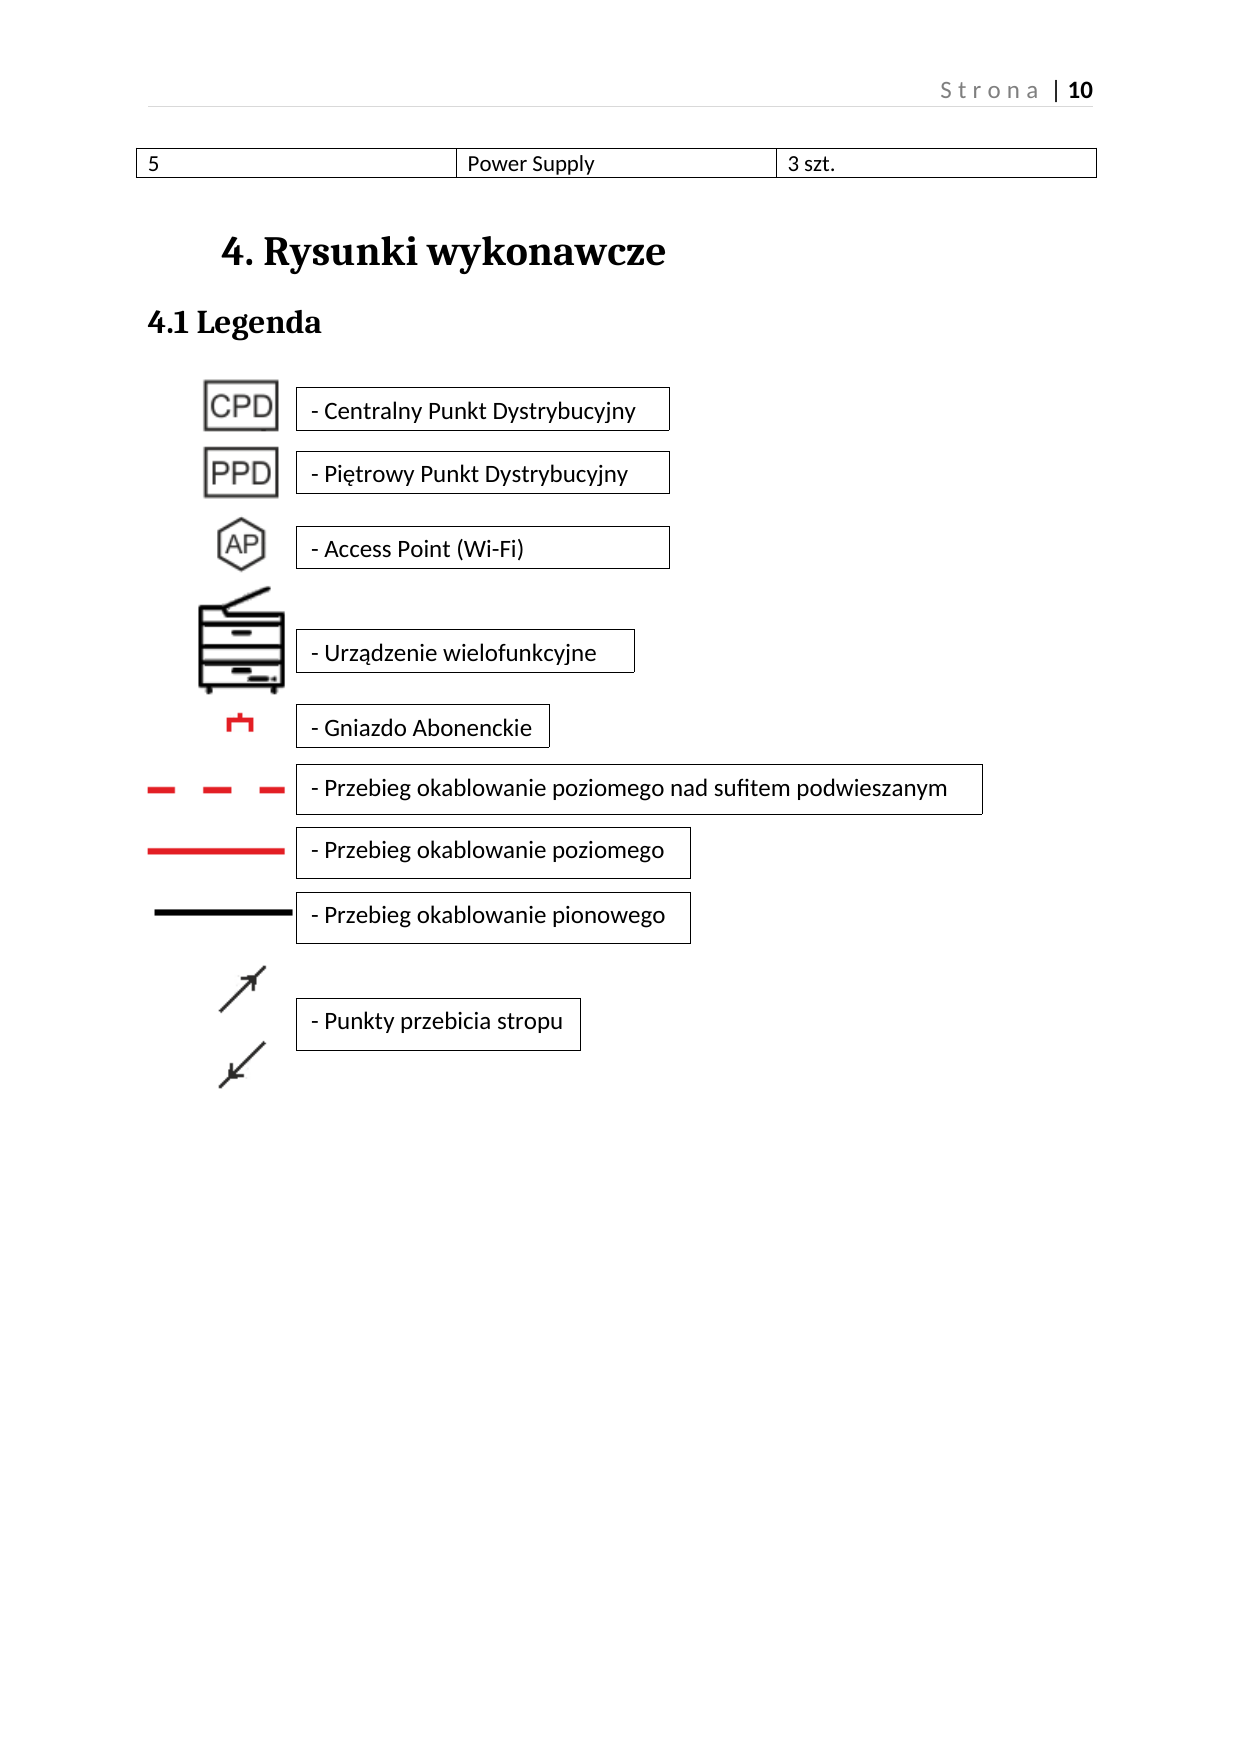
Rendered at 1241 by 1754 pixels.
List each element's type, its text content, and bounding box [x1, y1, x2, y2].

picture [147, 347, 364, 743]
table_cell 5 [137, 149, 456, 177]
picture [147, 782, 364, 1112]
subtitle 4.1 Legenda [148, 304, 1093, 342]
table_cell 3 szt. [777, 149, 1096, 177]
subtitle 4. Rysunki wykonawcze [221, 228, 1093, 276]
table_cell Power Supply [457, 149, 776, 177]
